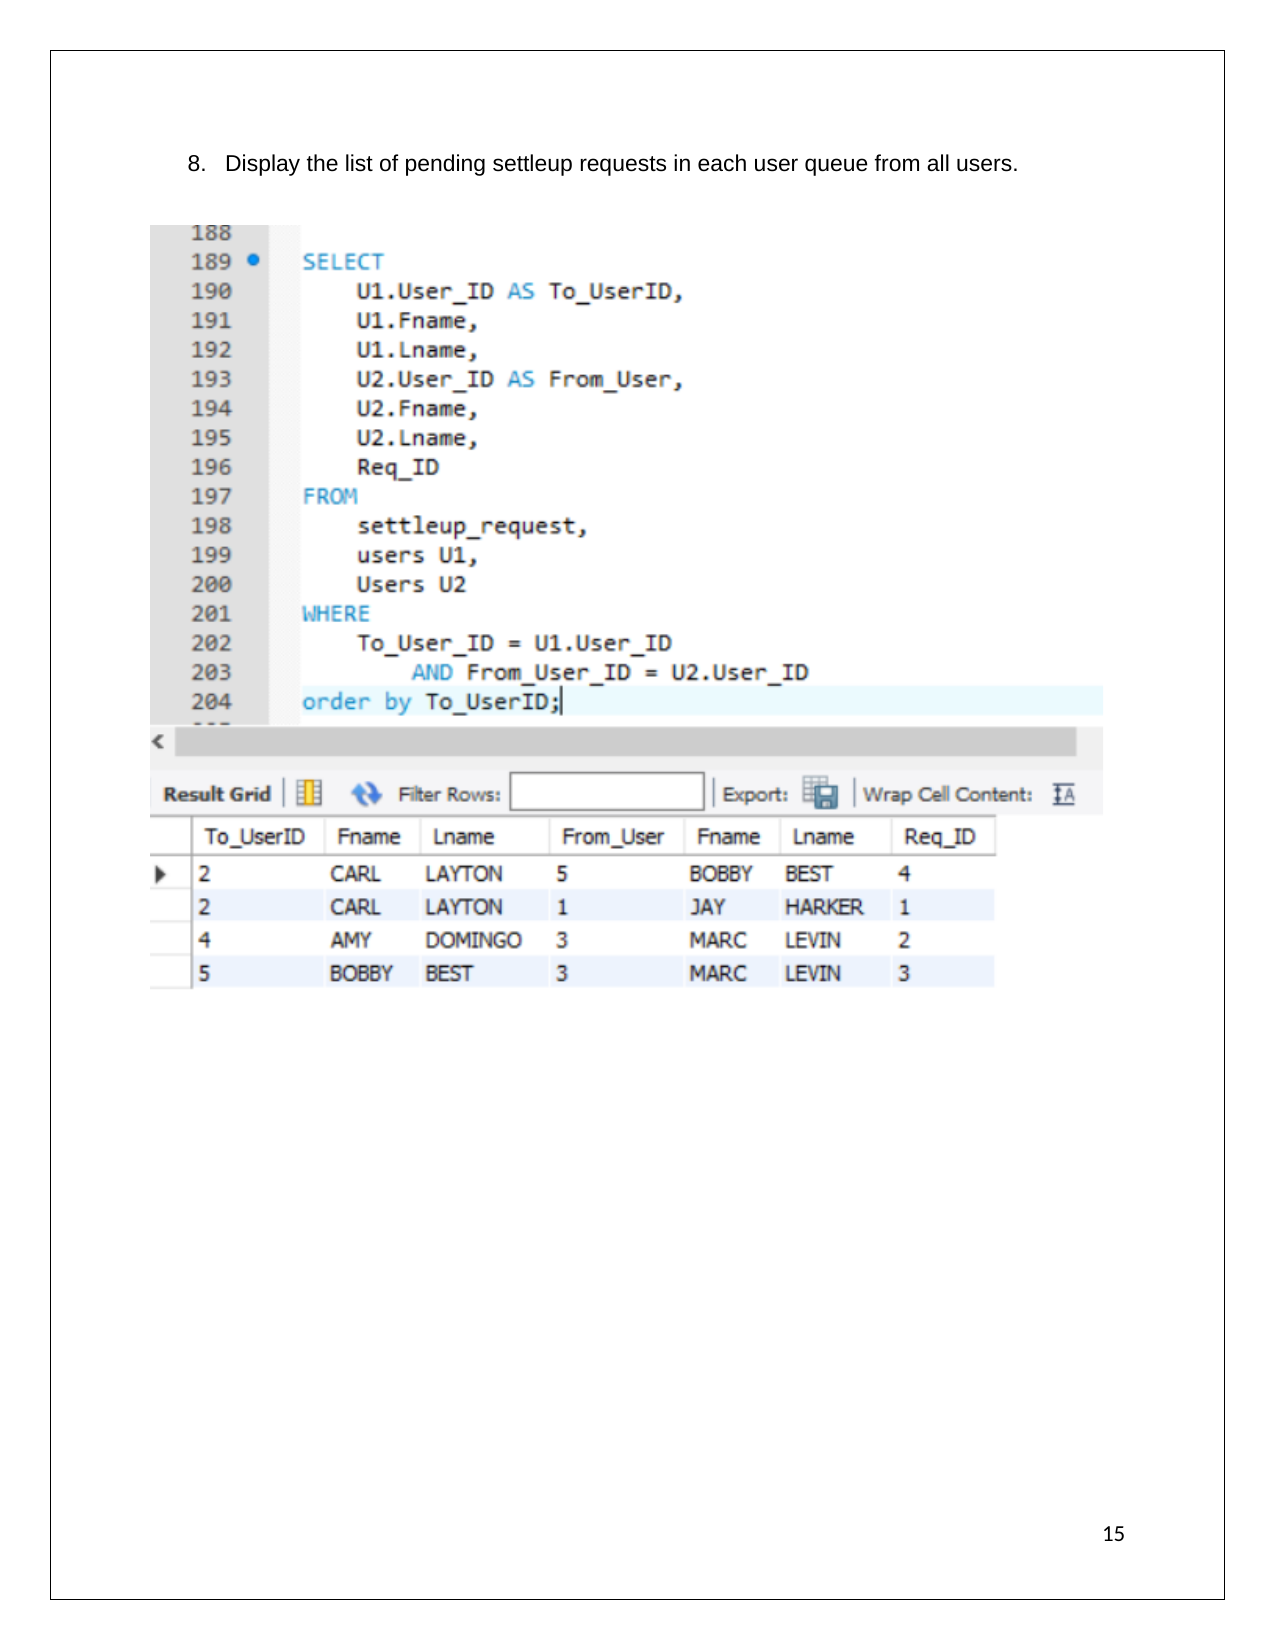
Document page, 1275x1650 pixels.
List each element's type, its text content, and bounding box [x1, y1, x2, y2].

picture [150, 225, 1104, 1005]
list Display the list of pending settleup requests in each user queue from all users. [187, 150, 1125, 176]
